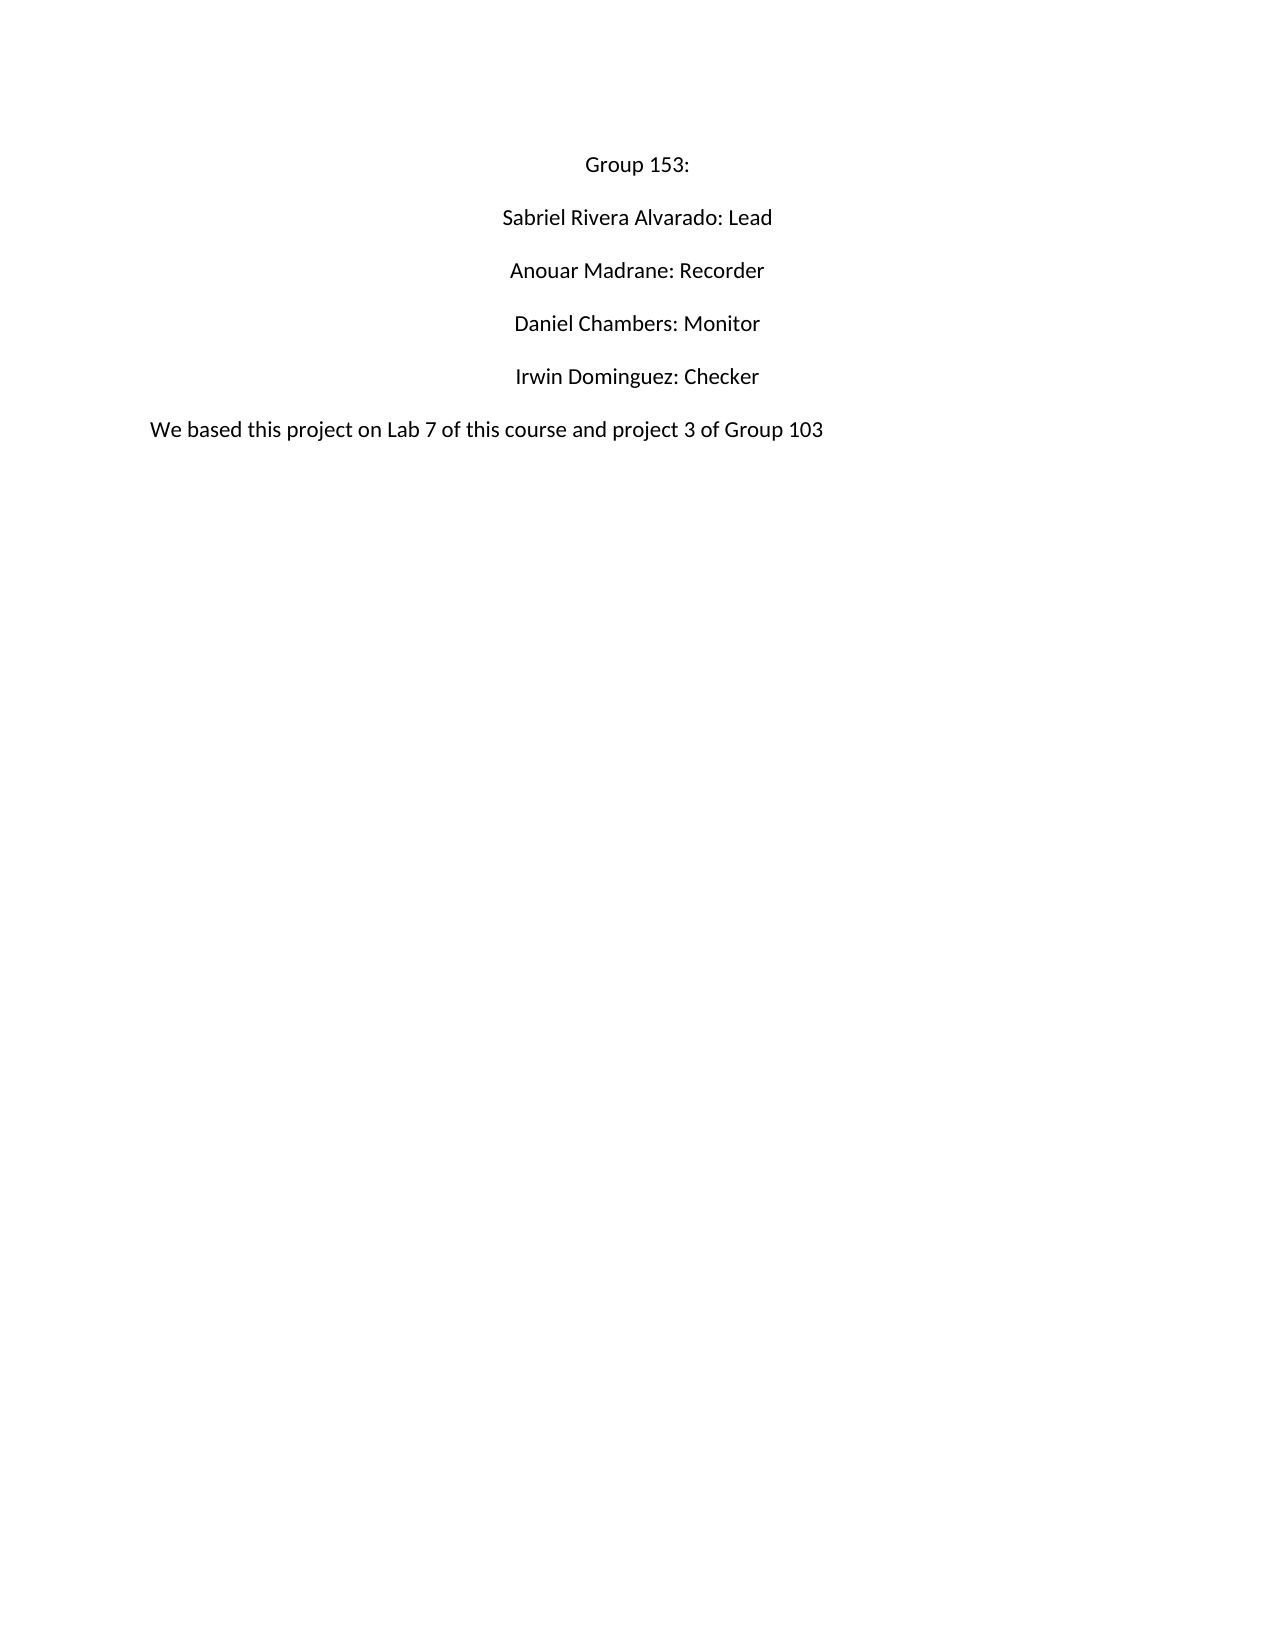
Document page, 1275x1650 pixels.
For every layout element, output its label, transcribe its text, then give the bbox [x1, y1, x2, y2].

text Sabriel Rivera Alvarado: Lead [150, 203, 1125, 231]
text We based this project on Lab 7 of this course and project 3 of Group 103 [150, 415, 1125, 443]
text Group 153: [150, 150, 1125, 178]
text Irwin Dominguez: Checker [150, 362, 1125, 390]
text Daniel Chambers: Monitor [150, 309, 1125, 337]
text Anouar Madrane: Recorder [150, 256, 1125, 284]
